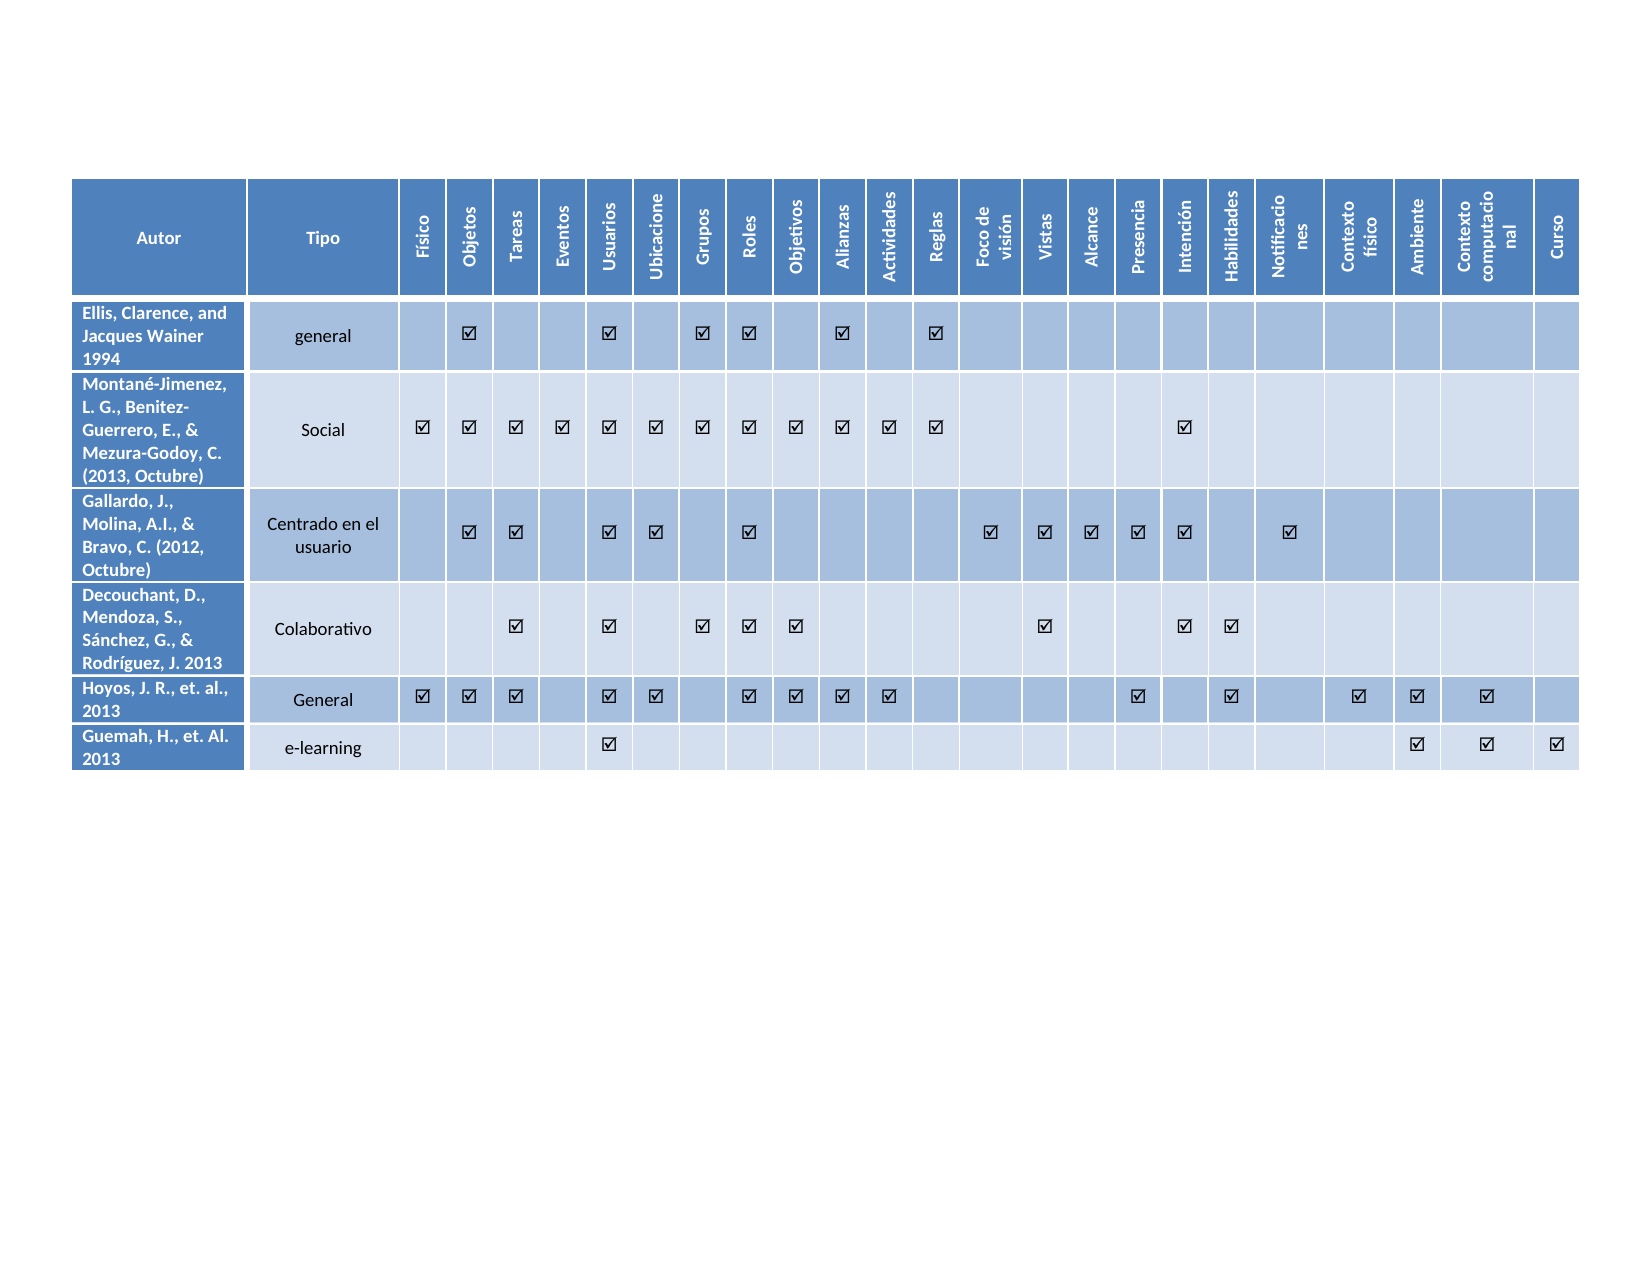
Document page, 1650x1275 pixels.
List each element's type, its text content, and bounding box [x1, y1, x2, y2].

table_header Contexto físico [1325, 179, 1393, 295]
table_cell [1442, 302, 1533, 370]
table_cell [960, 489, 1021, 581]
table_header Presencia [1116, 179, 1160, 295]
table_cell [1162, 373, 1208, 487]
table_cell [960, 373, 1022, 487]
table_cell [1441, 373, 1533, 487]
table_cell [1535, 302, 1579, 370]
table_cell Guemah, H., et. Al. 2013 [72, 725, 244, 770]
table_cell [1395, 725, 1440, 770]
table_cell [680, 489, 725, 581]
table_cell [1395, 583, 1440, 674]
table_cell [820, 373, 865, 487]
table_header Tareas [494, 179, 538, 295]
table_cell [680, 373, 725, 487]
table_cell [914, 489, 958, 581]
table_cell [1209, 302, 1254, 370]
table_cell [774, 489, 818, 581]
table_cell [1256, 373, 1324, 487]
table_cell [400, 677, 445, 722]
table_cell [400, 583, 445, 674]
table_cell [1163, 677, 1207, 722]
table_cell [914, 677, 958, 722]
table_cell [447, 489, 492, 581]
table_cell [1441, 583, 1533, 674]
table_header Alianzas [820, 179, 865, 295]
table_cell [1442, 677, 1533, 722]
table_cell [587, 302, 632, 370]
table_cell [680, 725, 725, 770]
table_cell [400, 373, 445, 487]
table_cell Montané-Jimenez, L. G., Benitez-Guerrero, E., & Mezura-Godoy, C.(2013, Octubre) [72, 373, 244, 487]
table_cell [1395, 489, 1440, 581]
table_cell [1116, 583, 1161, 674]
table_cell [634, 677, 678, 722]
table_cell [447, 583, 492, 674]
table_cell [1163, 302, 1207, 370]
table_cell [1023, 489, 1067, 581]
table_cell [680, 677, 725, 722]
table_cell [1325, 489, 1393, 581]
table_cell [1325, 583, 1393, 674]
table_header Notificaciones [1256, 179, 1323, 295]
table_cell [1069, 489, 1114, 581]
table_cell [540, 725, 585, 770]
table_cell [1116, 302, 1160, 370]
table_header Eventos [540, 179, 585, 295]
table_header Ambiente [1395, 179, 1440, 295]
table_cell [1023, 373, 1067, 487]
table_cell [1256, 489, 1323, 581]
table_header Reglas [914, 179, 958, 295]
table_cell [867, 677, 912, 722]
table_header Usuarios [587, 179, 632, 295]
table_header Contexto computacional [1442, 179, 1533, 295]
table_header Grupos [680, 179, 725, 295]
table_cell [540, 489, 585, 581]
table_cell [447, 677, 492, 722]
table_cell [540, 677, 585, 722]
table_cell [1534, 725, 1579, 770]
table_header Alcance [1069, 179, 1114, 295]
table_cell [1069, 302, 1114, 370]
table_cell [867, 302, 912, 370]
table_cell Colaborativo [250, 583, 399, 674]
table_header Actividades [867, 179, 912, 295]
table_cell [447, 373, 492, 487]
table_cell [1325, 302, 1393, 370]
table_cell [1209, 373, 1254, 487]
table_cell [1116, 489, 1160, 581]
table_cell [1325, 725, 1393, 770]
table_header Físico [400, 179, 445, 295]
table_cell [774, 677, 818, 722]
table_cell [960, 302, 1021, 370]
table_header Objetivos [774, 179, 818, 295]
table_cell [820, 583, 865, 674]
table_cell [1442, 489, 1533, 581]
table_cell [633, 373, 679, 487]
table_cell [1256, 725, 1324, 770]
table_cell [1325, 677, 1393, 722]
table_cell [913, 725, 959, 770]
table_header Vistas [1023, 179, 1067, 295]
table_cell [1023, 583, 1067, 674]
table_cell [1209, 725, 1254, 770]
table_cell [633, 725, 679, 770]
table_cell [400, 725, 445, 770]
table_cell [727, 677, 772, 722]
table_cell [1325, 373, 1393, 487]
table_cell [820, 725, 865, 770]
table_cell [493, 725, 539, 770]
table_cell [913, 373, 959, 487]
table_cell [773, 583, 819, 674]
table_cell [1395, 373, 1440, 487]
table_cell [1535, 677, 1579, 722]
table_cell [727, 583, 772, 674]
table_cell [1534, 373, 1579, 487]
table_cell [727, 373, 772, 487]
table_cell [727, 302, 772, 370]
table_cell [960, 583, 1022, 674]
table_cell [1395, 677, 1440, 722]
table_cell [820, 677, 865, 722]
table_cell [1209, 489, 1254, 581]
table_cell [1256, 583, 1324, 674]
table_cell [1162, 725, 1208, 770]
table_cell [1116, 373, 1161, 487]
table_cell [727, 725, 772, 770]
table_cell [400, 302, 445, 370]
table_cell [540, 373, 585, 487]
table_cell [960, 725, 1022, 770]
table_cell Hoyos, J. R., et. al., 2013 [72, 677, 244, 722]
table_cell [913, 583, 959, 674]
table_cell [540, 302, 585, 370]
table_cell [1256, 677, 1323, 722]
table_cell [1162, 583, 1208, 674]
table_cell [727, 489, 772, 581]
table_cell [680, 583, 725, 674]
table_cell [587, 583, 632, 674]
table_header Roles [727, 179, 772, 295]
table_cell [1163, 489, 1207, 581]
table_header Intención [1163, 179, 1207, 295]
table_cell [1023, 725, 1067, 770]
table_header Autor [72, 179, 246, 295]
table_cell Ellis, Clarence, and Jacques Wainer 1994 [72, 302, 244, 370]
table_cell [1441, 725, 1533, 770]
table_cell [1023, 677, 1067, 722]
table_cell [1209, 583, 1254, 674]
table_cell [1069, 583, 1114, 674]
table_cell [1534, 583, 1579, 674]
table_cell [493, 583, 539, 674]
table_cell [1116, 725, 1161, 770]
table_cell [494, 489, 538, 581]
table_cell [1116, 677, 1160, 722]
table_cell [1069, 373, 1114, 487]
table_cell [634, 302, 678, 370]
table_cell [494, 302, 538, 370]
table_cell [400, 489, 445, 581]
table_cell Centrado en el usuario [250, 489, 398, 581]
table_cell [1395, 302, 1440, 370]
table_cell [1069, 677, 1114, 722]
table_cell e-learning [250, 725, 399, 770]
table_header Ubicaciones [634, 179, 678, 295]
table_cell [867, 725, 912, 770]
table_header Objetos [447, 179, 492, 295]
table_cell [914, 302, 958, 370]
table_cell [1209, 677, 1254, 722]
table_cell [587, 373, 632, 487]
table_cell [773, 725, 819, 770]
table_cell Social [250, 373, 399, 487]
table_cell Gallardo, J., Molina, A.I., & Bravo, C. (2012, Octubre) [72, 489, 244, 581]
table_cell [867, 373, 912, 487]
table_cell [1535, 489, 1579, 581]
table_cell [633, 583, 679, 674]
table_cell [820, 302, 865, 370]
table_cell Decouchant, D., Mendoza, S., Sánchez, G., & Rodríguez, J. 2013 [72, 583, 244, 674]
table_cell [634, 489, 678, 581]
table_cell [447, 725, 492, 770]
table_cell general [250, 302, 398, 370]
table_cell [680, 302, 725, 370]
table_cell [587, 677, 632, 722]
table_cell [493, 373, 539, 487]
table_header Habilidades [1209, 179, 1254, 295]
table_cell [1256, 302, 1323, 370]
table_cell [1069, 725, 1114, 770]
table_cell [540, 583, 585, 674]
table_cell [867, 583, 912, 674]
table_header Foco de visión [960, 179, 1021, 295]
table_cell General [250, 677, 398, 722]
table_cell [820, 489, 865, 581]
table_cell [587, 489, 632, 581]
table_cell [960, 677, 1021, 722]
table_cell [494, 677, 538, 722]
table_header Tipo [248, 179, 398, 295]
table_cell [587, 725, 632, 770]
table_cell [774, 302, 818, 370]
table_header Curso [1535, 179, 1579, 295]
table_cell [1023, 302, 1067, 370]
table_cell [447, 302, 492, 370]
table_cell [867, 489, 912, 581]
table_cell [773, 373, 819, 487]
